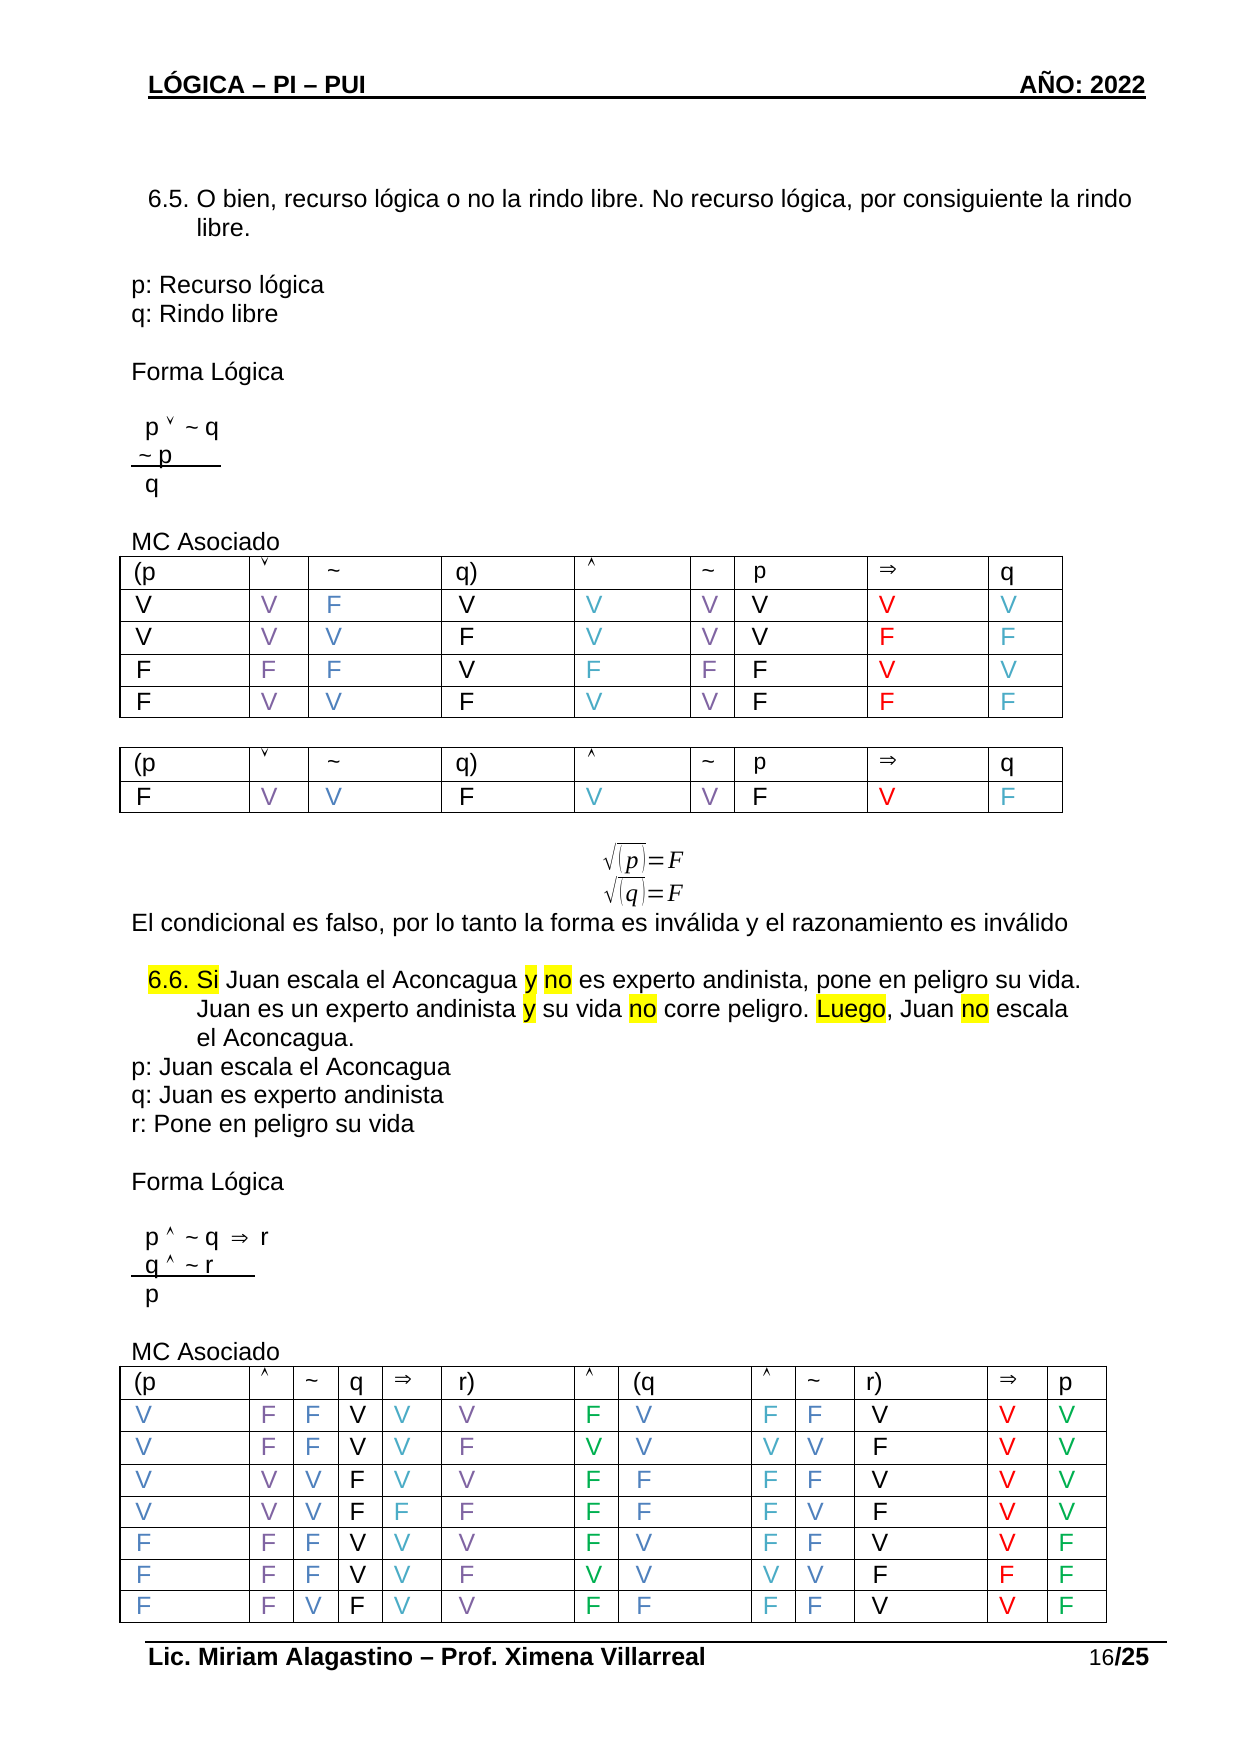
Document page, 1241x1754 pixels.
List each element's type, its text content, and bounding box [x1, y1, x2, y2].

table_cell F [442, 1497, 574, 1527]
table_cell F [575, 1528, 618, 1559]
table_cell F [1048, 1560, 1106, 1590]
table_cell F [250, 1591, 293, 1622]
table_cell V [988, 1591, 1047, 1622]
table_cell V [989, 655, 1062, 686]
table_cell F [868, 622, 988, 654]
text MC Asociado [131, 527, 1161, 556]
table_cell V [250, 1465, 293, 1496]
table_header  [250, 748, 308, 781]
table_cell V [1048, 1465, 1106, 1496]
text p  ~ q  r [131, 1222, 1161, 1251]
table_header (p [121, 748, 249, 781]
list O bien, recurso lógica o no la rindo libre. No recurso lógica, por consiguiente la rindo libre. [148, 184, 1133, 242]
table_cell V [121, 1497, 249, 1527]
table_cell V [383, 1560, 441, 1590]
table_cell F [619, 1465, 751, 1496]
table_cell V [442, 655, 574, 686]
table_cell V [868, 782, 988, 812]
table_cell F [796, 1528, 854, 1559]
table_cell V [988, 1432, 1047, 1464]
table_cell V [250, 687, 308, 717]
table_cell F [868, 687, 988, 717]
table_cell F [294, 1560, 338, 1590]
table_cell F [796, 1400, 854, 1431]
table_cell V [1048, 1432, 1106, 1464]
table_cell V [121, 1432, 249, 1464]
table_header  [988, 1367, 1047, 1399]
table_cell V [339, 1432, 382, 1464]
table_header p [1048, 1367, 1106, 1399]
table_cell V [691, 782, 734, 812]
table_cell V [309, 687, 441, 717]
table_cell F [855, 1432, 987, 1464]
table_cell V [250, 782, 308, 812]
table_cell F [989, 687, 1062, 717]
table_cell F [442, 1432, 574, 1464]
table_header (p [121, 1367, 249, 1399]
table_header q) [442, 748, 574, 781]
table_cell V [442, 1528, 574, 1559]
table_cell V [796, 1497, 854, 1527]
text p [131, 1279, 1161, 1308]
table_cell F [752, 1497, 795, 1527]
table_cell V [442, 1465, 574, 1496]
table_cell V [752, 1432, 795, 1464]
table_header ~ [796, 1367, 854, 1399]
table_cell V [442, 590, 574, 621]
table_header q) [442, 557, 574, 589]
table_cell V [383, 1528, 441, 1559]
table_cell V [575, 1560, 618, 1590]
table_cell V [383, 1591, 441, 1622]
table_cell F [121, 1528, 249, 1559]
table_cell V [575, 590, 690, 621]
table_cell F [121, 687, 249, 717]
table_cell V [250, 590, 308, 621]
table_cell F [735, 687, 867, 717]
table_cell F [1048, 1591, 1106, 1622]
table_cell V [619, 1560, 751, 1590]
table_header q [339, 1367, 382, 1399]
table_cell V [988, 1465, 1047, 1496]
table_header p [735, 748, 867, 781]
table_header r) [855, 1367, 987, 1399]
table_cell V [735, 590, 867, 621]
table_cell V [988, 1528, 1047, 1559]
table_cell F [250, 1560, 293, 1590]
table_cell V [868, 590, 988, 621]
table_cell F [442, 622, 574, 654]
table_cell F [575, 1591, 618, 1622]
table_cell F [121, 1560, 249, 1590]
table_cell V [309, 782, 441, 812]
table_cell V [442, 1400, 574, 1431]
list Si Juan escala el Aconcagua y no es experto andinista, pone en peligro su vida. Juan es un experto andinista y su vida no corre peligro. Luego, Juan no escala el Aconcagua. [148, 965, 1094, 1052]
table_header (q [619, 1367, 751, 1399]
table_cell V [339, 1560, 382, 1590]
table_cell F [250, 1432, 293, 1464]
table_cell V [988, 1497, 1047, 1527]
text r: Pone en peligro su vida [131, 1109, 1094, 1138]
text q [131, 469, 1161, 498]
table_header  [250, 1367, 293, 1399]
text p: Juan escala el Aconcagua [131, 1052, 1094, 1080]
table_cell V [575, 622, 690, 654]
table_cell V [121, 590, 249, 621]
table_cell V [735, 622, 867, 654]
table_cell F [250, 655, 308, 686]
table_cell F [309, 590, 441, 621]
table_header p [735, 557, 867, 589]
table_cell V [309, 622, 441, 654]
table_header  [575, 1367, 618, 1399]
table_header ~ [309, 557, 441, 589]
table_cell F [339, 1591, 382, 1622]
table_header ~ [309, 748, 441, 781]
table_cell V [691, 687, 734, 717]
text q: Rindo libre [131, 299, 1133, 328]
text ~ p [131, 441, 1161, 469]
table_cell F [339, 1465, 382, 1496]
table_cell F [442, 687, 574, 717]
text El condicional es falso, por lo tanto la forma es inválida y el razonamiento es inválido [131, 908, 1156, 937]
table_cell F [121, 655, 249, 686]
table_cell F [442, 782, 574, 812]
table_header  [868, 557, 988, 589]
table_cell F [752, 1591, 795, 1622]
text Forma Lógica [131, 1167, 1161, 1195]
table_cell V [691, 590, 734, 621]
table_cell V [339, 1400, 382, 1431]
table_cell V [121, 622, 249, 654]
table_header  [250, 557, 308, 589]
table_cell V [575, 1432, 618, 1464]
table_cell V [1048, 1400, 1106, 1431]
table_cell F [752, 1400, 795, 1431]
text Forma Lógica [131, 357, 1161, 385]
table_cell F [796, 1591, 854, 1622]
table_cell V [619, 1528, 751, 1559]
table_cell F [1048, 1528, 1106, 1559]
table_cell V [121, 1400, 249, 1431]
table_cell V [855, 1400, 987, 1431]
table_cell F [989, 622, 1062, 654]
table_cell F [442, 1560, 574, 1590]
table_cell V [339, 1528, 382, 1559]
table_cell V [383, 1400, 441, 1431]
table_cell V [988, 1400, 1047, 1431]
text q  ~ r [131, 1251, 1161, 1279]
table_cell F [752, 1528, 795, 1559]
table_cell F [294, 1432, 338, 1464]
table_cell V [294, 1497, 338, 1527]
text p: Recurso lógica [131, 270, 1133, 299]
text q: Juan es experto andinista [131, 1080, 1094, 1109]
table_cell V [383, 1465, 441, 1496]
table_cell V [691, 622, 734, 654]
table_cell F [121, 782, 249, 812]
table_cell F [309, 655, 441, 686]
table_cell F [339, 1497, 382, 1527]
table_cell V [855, 1528, 987, 1559]
table_cell F [294, 1400, 338, 1431]
table_header  [752, 1367, 795, 1399]
table_header q [989, 557, 1062, 589]
table_header ~ [691, 748, 734, 781]
table_cell V [250, 1497, 293, 1527]
table_cell F [575, 1497, 618, 1527]
table_header ~ [294, 1367, 338, 1399]
table_cell V [1048, 1497, 1106, 1527]
table_header  [575, 748, 690, 781]
table_cell V [383, 1432, 441, 1464]
table_cell F [250, 1528, 293, 1559]
table_cell V [868, 655, 988, 686]
table_cell F [691, 655, 734, 686]
text MC Asociado [131, 1337, 1161, 1366]
table_cell V [250, 622, 308, 654]
table_cell F [735, 655, 867, 686]
table_cell F [294, 1528, 338, 1559]
table_cell F [735, 782, 867, 812]
table_cell F [619, 1591, 751, 1622]
table_cell F [855, 1497, 987, 1527]
table_cell V [752, 1560, 795, 1590]
table_cell F [575, 655, 690, 686]
table_header ~ [691, 557, 734, 589]
table_header  [868, 748, 988, 781]
table_cell F [988, 1560, 1047, 1590]
table_cell V [575, 687, 690, 717]
table_cell V [575, 782, 690, 812]
table_cell V [294, 1465, 338, 1496]
text p  ~ q [131, 412, 1161, 441]
table_cell F [989, 782, 1062, 812]
table_cell V [121, 1465, 249, 1496]
table_cell F [575, 1400, 618, 1431]
table_cell V [796, 1432, 854, 1464]
table_cell F [383, 1497, 441, 1527]
table_cell F [575, 1465, 618, 1496]
table_cell V [796, 1560, 854, 1590]
table_cell V [989, 590, 1062, 621]
table_cell V [619, 1432, 751, 1464]
table_cell F [619, 1497, 751, 1527]
table_cell V [294, 1591, 338, 1622]
table_cell F [121, 1591, 249, 1622]
table_cell V [855, 1465, 987, 1496]
table_cell F [250, 1400, 293, 1431]
table_cell F [796, 1465, 854, 1496]
table_header (p [121, 557, 249, 589]
table_cell V [619, 1400, 751, 1431]
table_header q [989, 748, 1062, 781]
table_cell V [855, 1591, 987, 1622]
table_header r) [442, 1367, 574, 1399]
table_cell F [752, 1465, 795, 1496]
table_header  [575, 557, 690, 589]
table_cell V [442, 1591, 574, 1622]
table_header  [383, 1367, 441, 1399]
table_cell F [855, 1560, 987, 1590]
